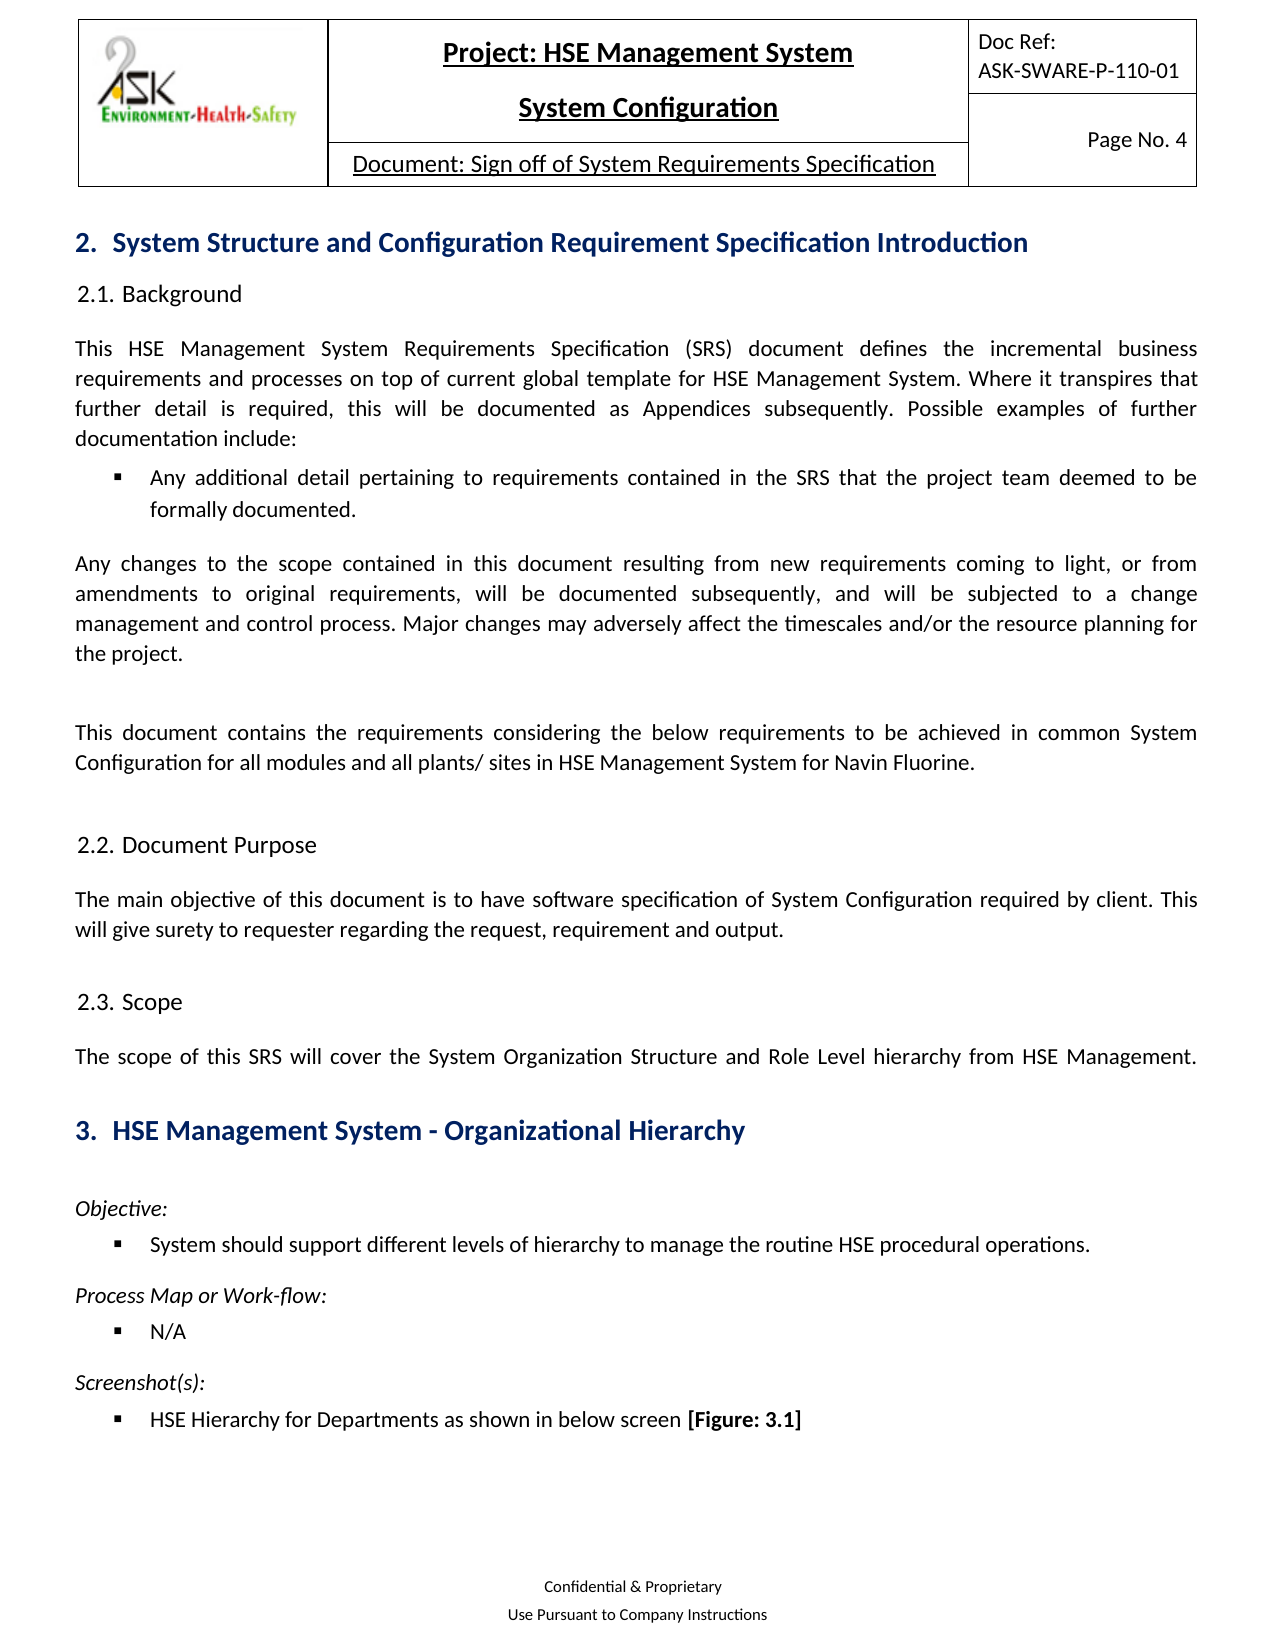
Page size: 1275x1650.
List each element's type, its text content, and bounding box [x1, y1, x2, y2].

list Scope [77, 986, 1275, 1017]
list Objective: [75, 1194, 1275, 1222]
list Document Purpose [77, 829, 1275, 859]
list Any additional detail pertaining to requirements contained in the SRS that the project team deemed to be formally documented. [112, 463, 1200, 524]
list HSE Hierarchy for Departments as shown in below screen [Figure: 3.1] [112, 1405, 1200, 1433]
list System should support different levels of hierarchy to manage the routine HSE procedural operations. [112, 1230, 1200, 1258]
text Process Map or Work-flow: [75, 1281, 1191, 1309]
text This document contains the requirements considering the below requirements to be achieved in common System Configuration for all modules and all plants/ sites in HSE Management System for Navin Fluorine. [75, 718, 1200, 776]
picture [91, 25, 305, 128]
text The main objective of this document is to have software specification of System Configuration required by client. This will give surety to requester regarding the request, requirement and output. [75, 885, 1200, 943]
text The scope of this SRS will cover the System Organization Structure and Role Level hierarchy from HSE Management. [75, 1042, 1200, 1101]
list N/A [112, 1317, 1200, 1346]
list HSE Management System - Organizational Hierarchy [75, 1112, 1275, 1148]
list Background [77, 278, 1275, 308]
list System Structure and Configuration Requirement Specification Introduction [75, 224, 1275, 260]
text Screenshot(s): [75, 1368, 1191, 1396]
text Any changes to the scope contained in this document resulting from new requirements coming to light, or from amendments to original requirements, will be documented subsequently, and will be subjected to a change management and control process. Major changes may adversely affect the timescales and/or the resource planning for the project. [75, 549, 1200, 667]
text This HSE Management System Requirements Specification (SRS) document defines the incremental business requirements and processes on top of current global template for HSE Management System. Where it transpires that further detail is required, this will be documented as Appendices subsequently. Possible examples of further documentation include: [75, 334, 1200, 452]
